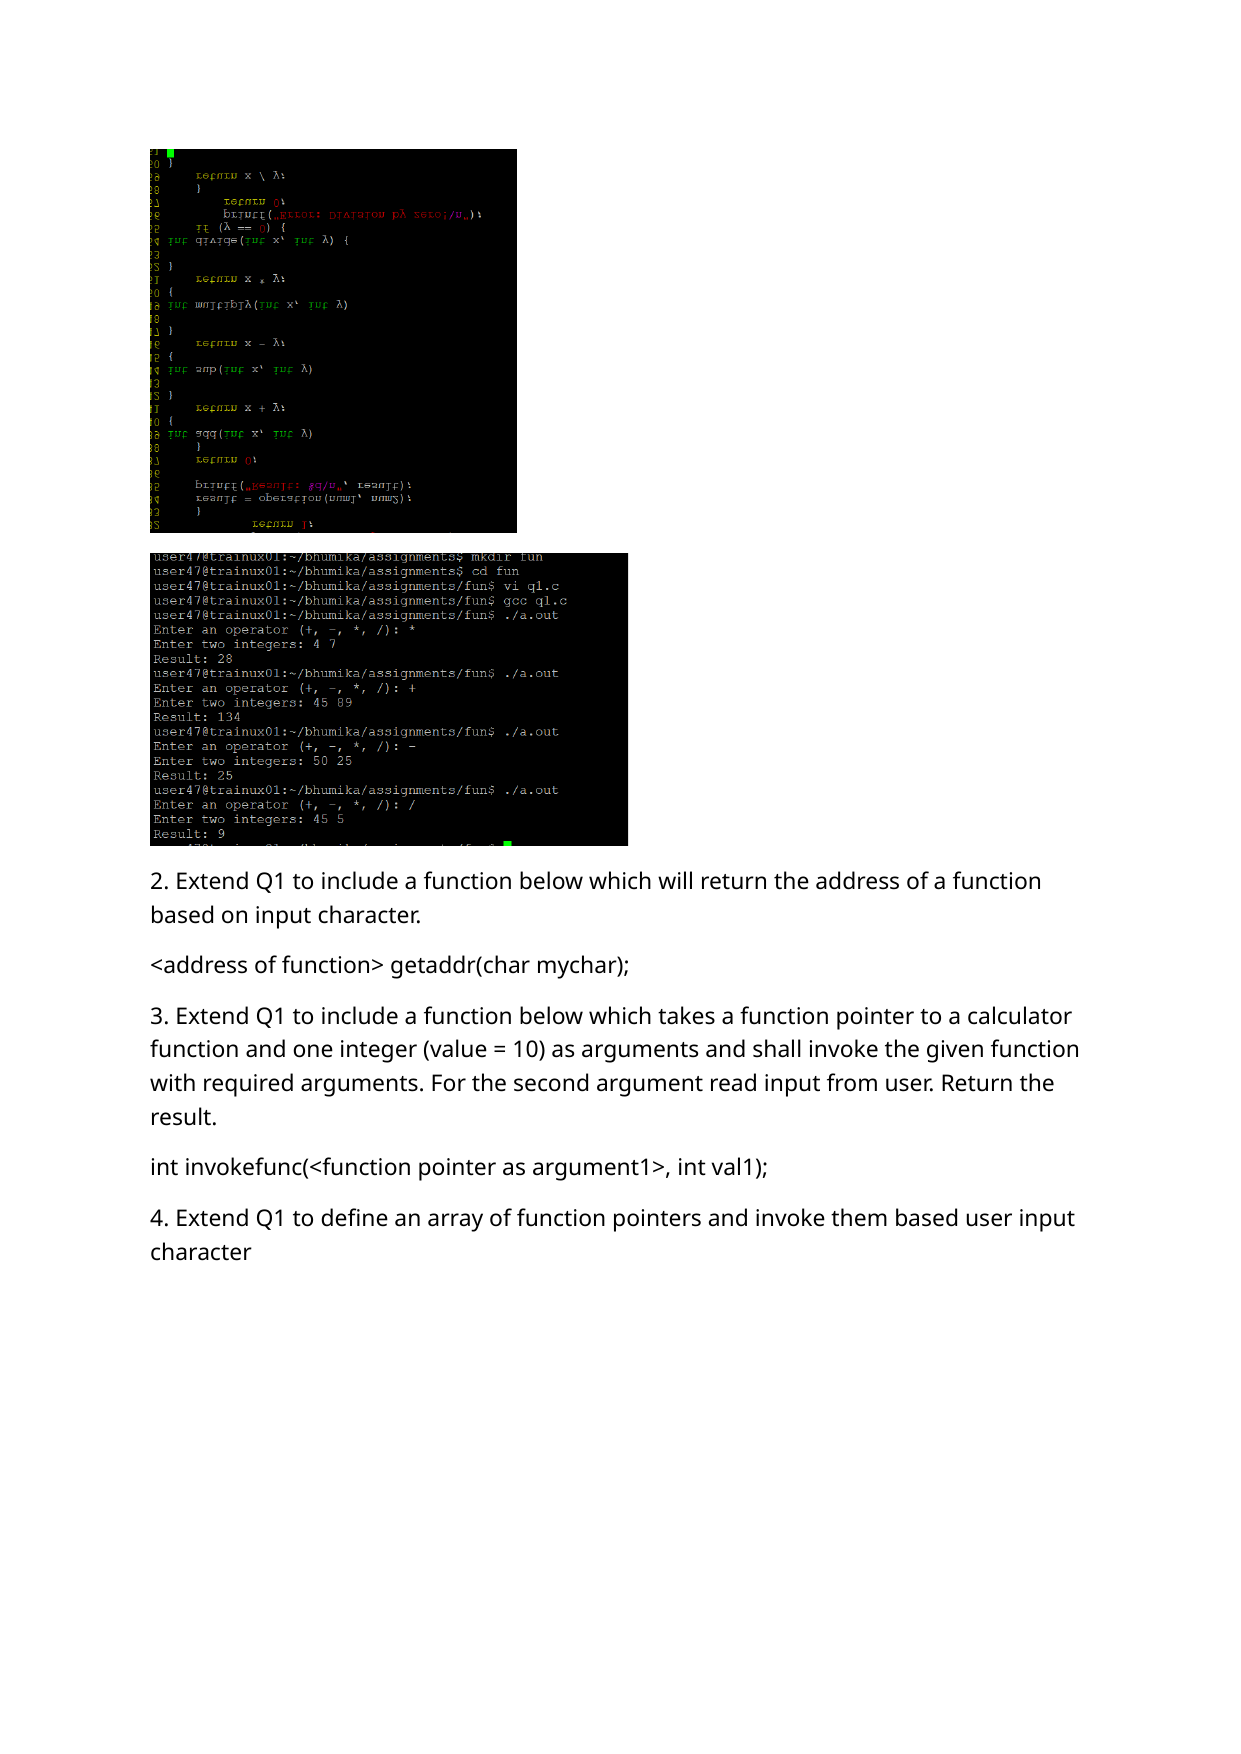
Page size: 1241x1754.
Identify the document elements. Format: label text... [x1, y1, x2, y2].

text 4. Extend Q1 to define an array of function pointers and invoke them based user input character [150, 1202, 1090, 1267]
text 2. Extend Q1 to include a function below which will return the address of a function based on input character. [150, 865, 1090, 930]
picture [150, 553, 629, 846]
text int invokefunc(<function pointer as argument1>, int val1); [150, 1151, 1090, 1183]
text 3. Extend Q1 to include a function below which takes a function pointer to a calculator function and one integer (value = 10) as arguments and shall invoke the given function with required arguments. For the second argument read input from user. Return the result. [150, 1000, 1090, 1132]
text <address of function> getaddr(char mychar); [150, 949, 1090, 981]
picture [150, 149, 517, 533]
